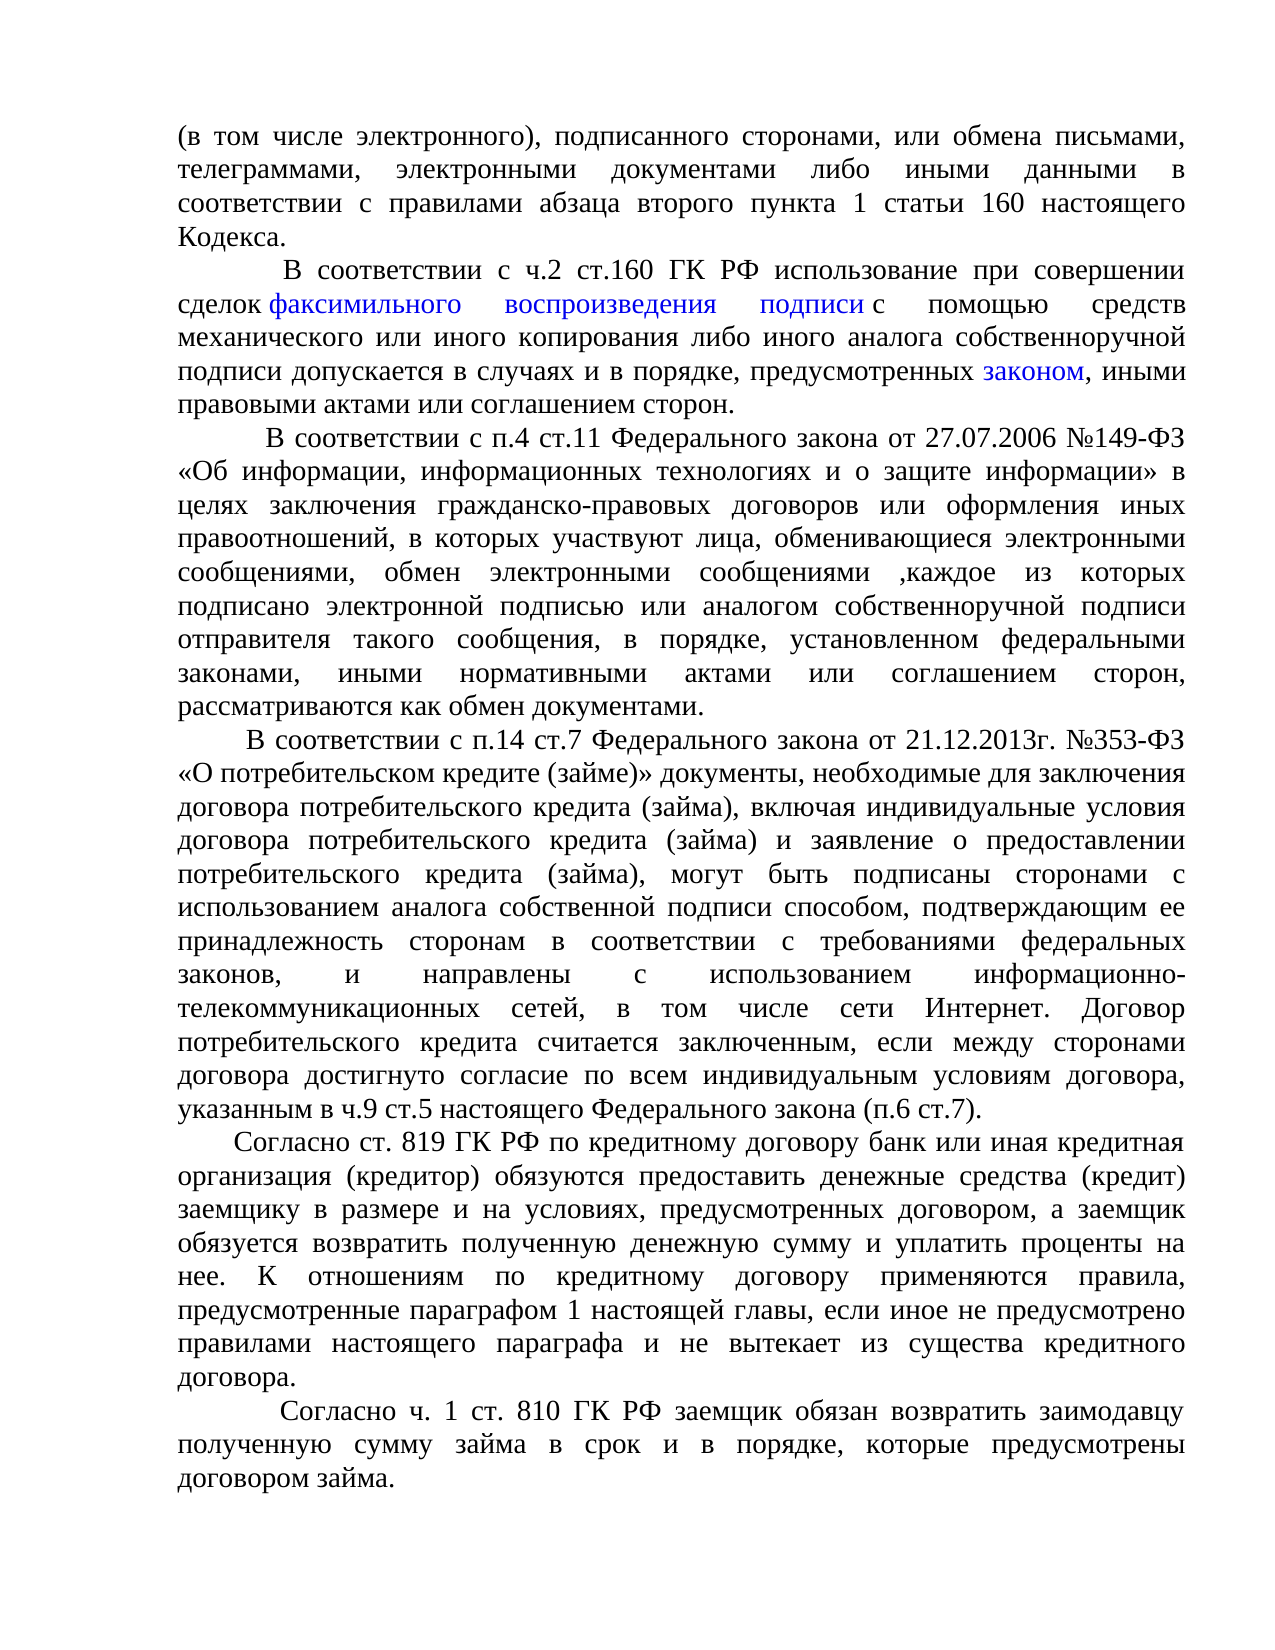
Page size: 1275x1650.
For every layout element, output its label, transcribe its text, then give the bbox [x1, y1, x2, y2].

text В соответствии с п.14 ст.7 Федерального закона от 21.12.2013г. №353-ФЗ «О потребительском кредите (займе)» документы, необходимые для заключения договора потребительского кредита (займа), включая индивидуальные условия договора потребительского кредита (займа) и заявление о предоставлении потребительского кредита (займа), могут быть подписаны сторонами с использованием аналога собственной подписи способом, подтверждающим ее принадлежность сторонам в соответствии с требованиями федеральных законов, и направлены с использованием информационно-телекоммуникационных сетей, в том числе сети Интернет. Договор потребительского кредита считается заключенным, если между сторонами договора достигнуто согласие по всем индивидуальным условиям договора, указанным в ч.9 ст.5 настоящего Федерального закона (п.6 ст.7). [177, 722, 1186, 1124]
text В соответствии с ч.2 ст.160 ГК РФ использование при совершении сделок факсимильного воспроизведения подписи с помощью средств механического или иного копирования либо иного аналога собственноручной подписи допускается в случаях и в порядке, предусмотренных законом, иными правовыми актами или соглашением сторон. [177, 252, 1186, 420]
text В соответствии с п.4 ст.11 Федерального закона от 27.07.2006 №149-ФЗ «Об информации, информационных технологиях и о защите информации» в целях заключения гражданско-правовых договоров или оформления иных правоотношений, в которых участвуют лица, обменивающиеся электронными сообщениями, обмен электронными сообщениями ,каждое из которых подписано электронной подписью или аналогом собственноручной подписи отправителя такого сообщения, в порядке, установленном федеральными законами, иными нормативными актами или соглашением сторон, рассматриваются как обмен документами. [177, 420, 1186, 722]
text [177, 118, 1186, 252]
text Согласно ст. 819 ГК РФ по кредитному договору банк или иная кредитная организация (кредитор) обязуются предоставить денежные средства (кредит) заемщику в размере и на условиях, предусмотренных договором, а заемщик обязуется возвратить полученную денежную сумму и уплатить проценты на нее. К отношениям по кредитному договору применяются правила, предусмотренные параграфом 1 настоящей главы, если иное не предусмотрено правилами настоящего параграфа и не вытекает из существа кредитного договора. [177, 1124, 1186, 1393]
text Согласно ч. 1 ст. 810 ГК РФ заемщик обязан возвратить заимодавцу полученную сумму займа в срок и в порядке, которые предусмотрены договором займа. [177, 1393, 1186, 1493]
